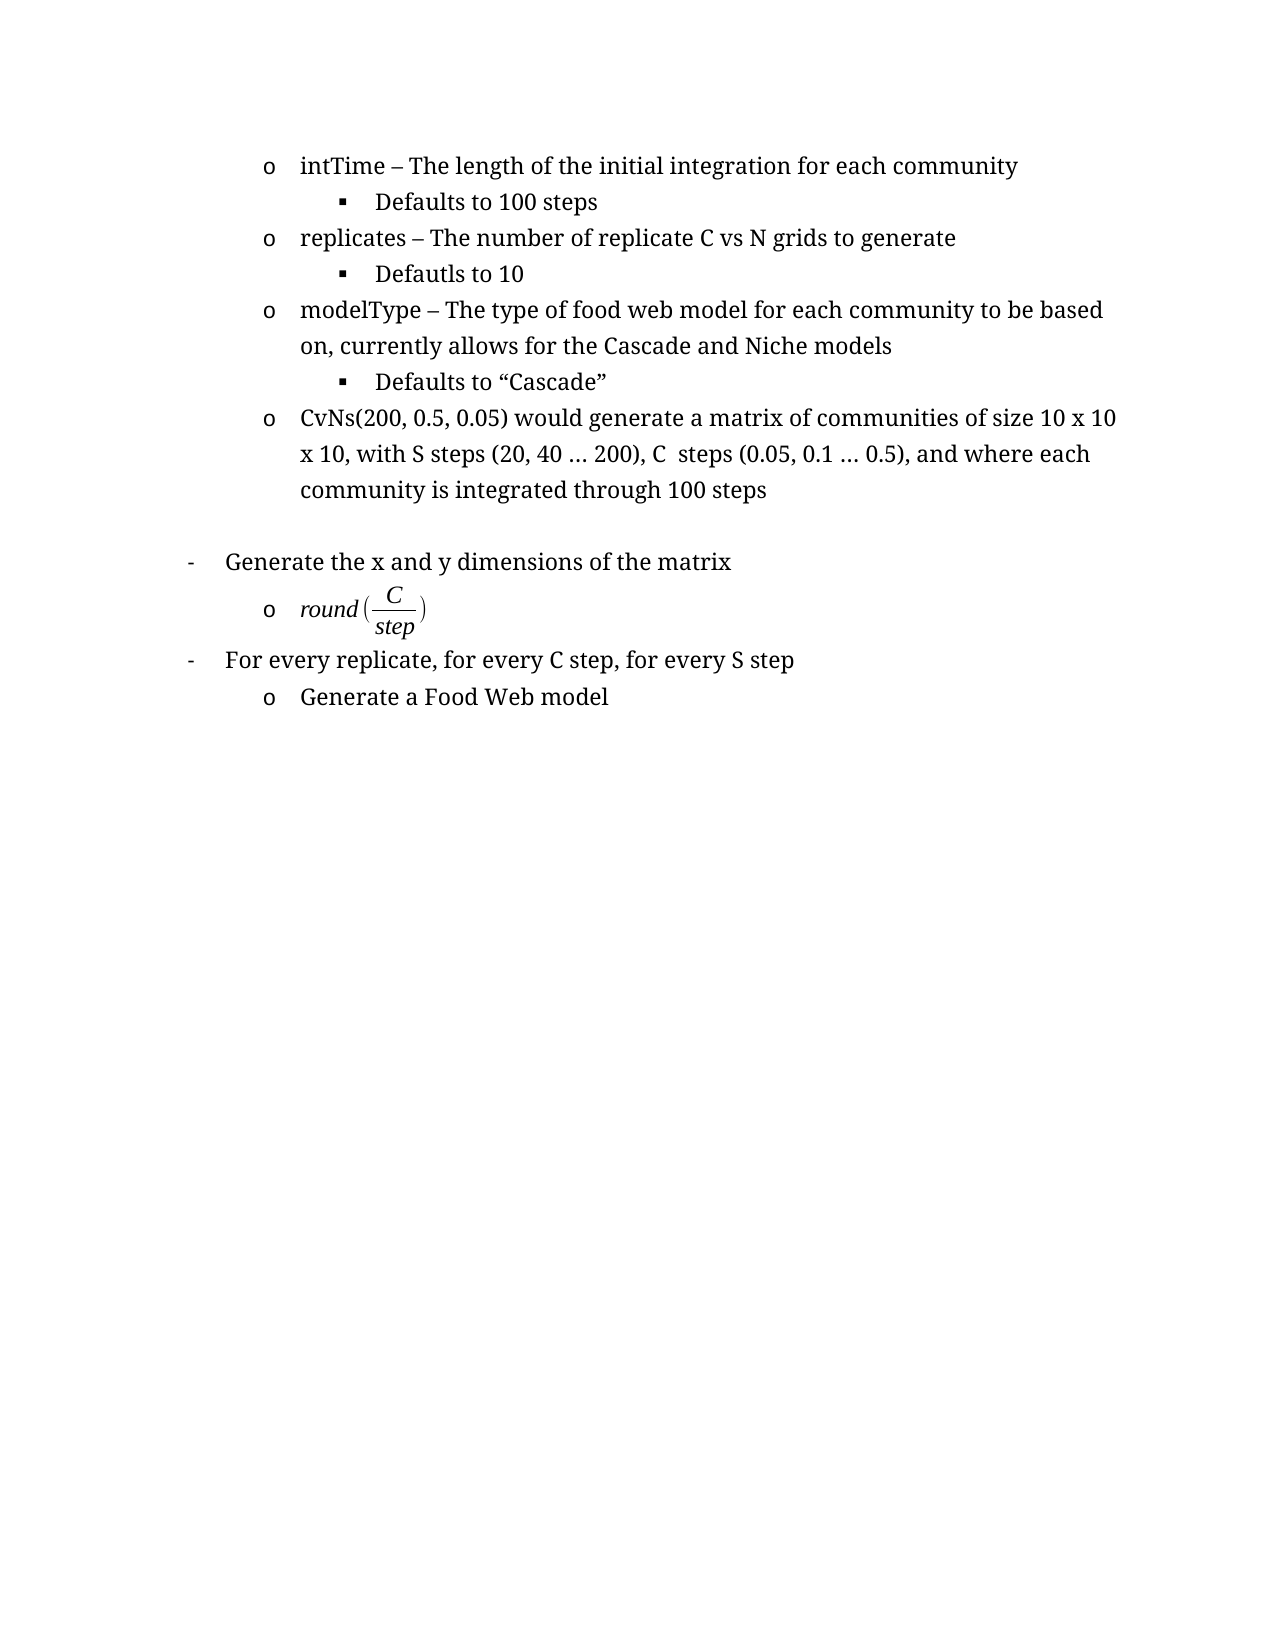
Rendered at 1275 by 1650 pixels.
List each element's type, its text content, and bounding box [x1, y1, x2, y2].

list CvNs(200, 0.5, 0.05) would generate a matrix of communities of size 10 x 10 x 10, with S steps (20, 40 … 200), C steps (0.05, 0.1 … 0.5), and where each community is integrated through 100 steps [262, 402, 1125, 505]
list Defautls to 10 [337, 258, 1125, 289]
list modelType – The type of food web model for each community to be based on, currently allows for the Cascade and Niche models [262, 294, 1125, 361]
list Defaults to “Cascade” [337, 366, 1125, 397]
list intTime – The length of the initial integration for each community [262, 150, 1125, 181]
list For every replicate, for every C step, for every S step [187, 644, 1125, 676]
list Generate a Food Web model [262, 680, 1125, 712]
list replicates – The number of replicate C vs N grids to generate [262, 222, 1125, 253]
list Defaults to 100 steps [337, 186, 1125, 217]
list Generate the x and y dimensions of the matrix [187, 546, 1125, 577]
